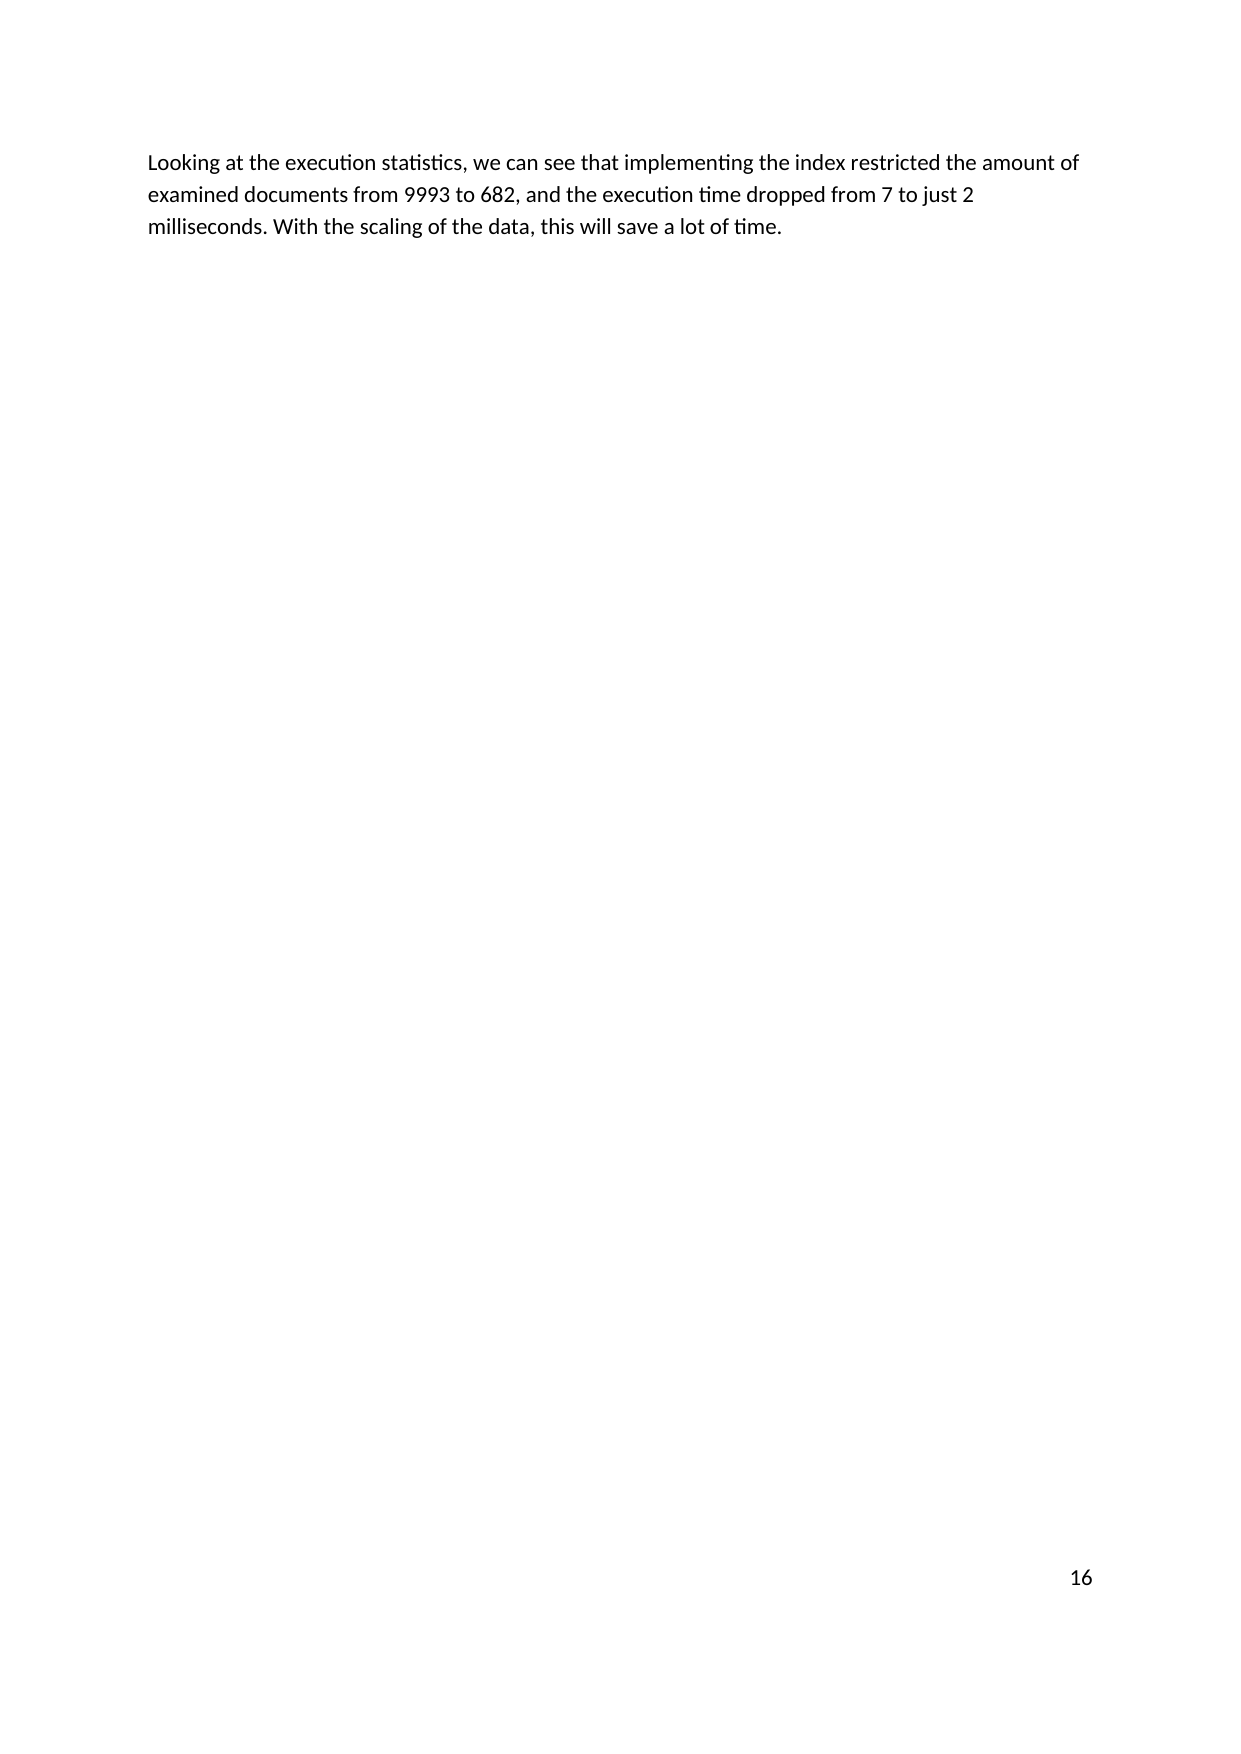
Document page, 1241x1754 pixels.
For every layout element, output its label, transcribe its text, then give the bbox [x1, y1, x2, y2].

text Looking at the execution statistics, we can see that implementing the index restricted the amount of examined documents from 9993 to 682, and the execution time dropped from 7 to just 2 milliseconds. With the scaling of the data, this will save a lot of time. [148, 148, 1092, 240]
